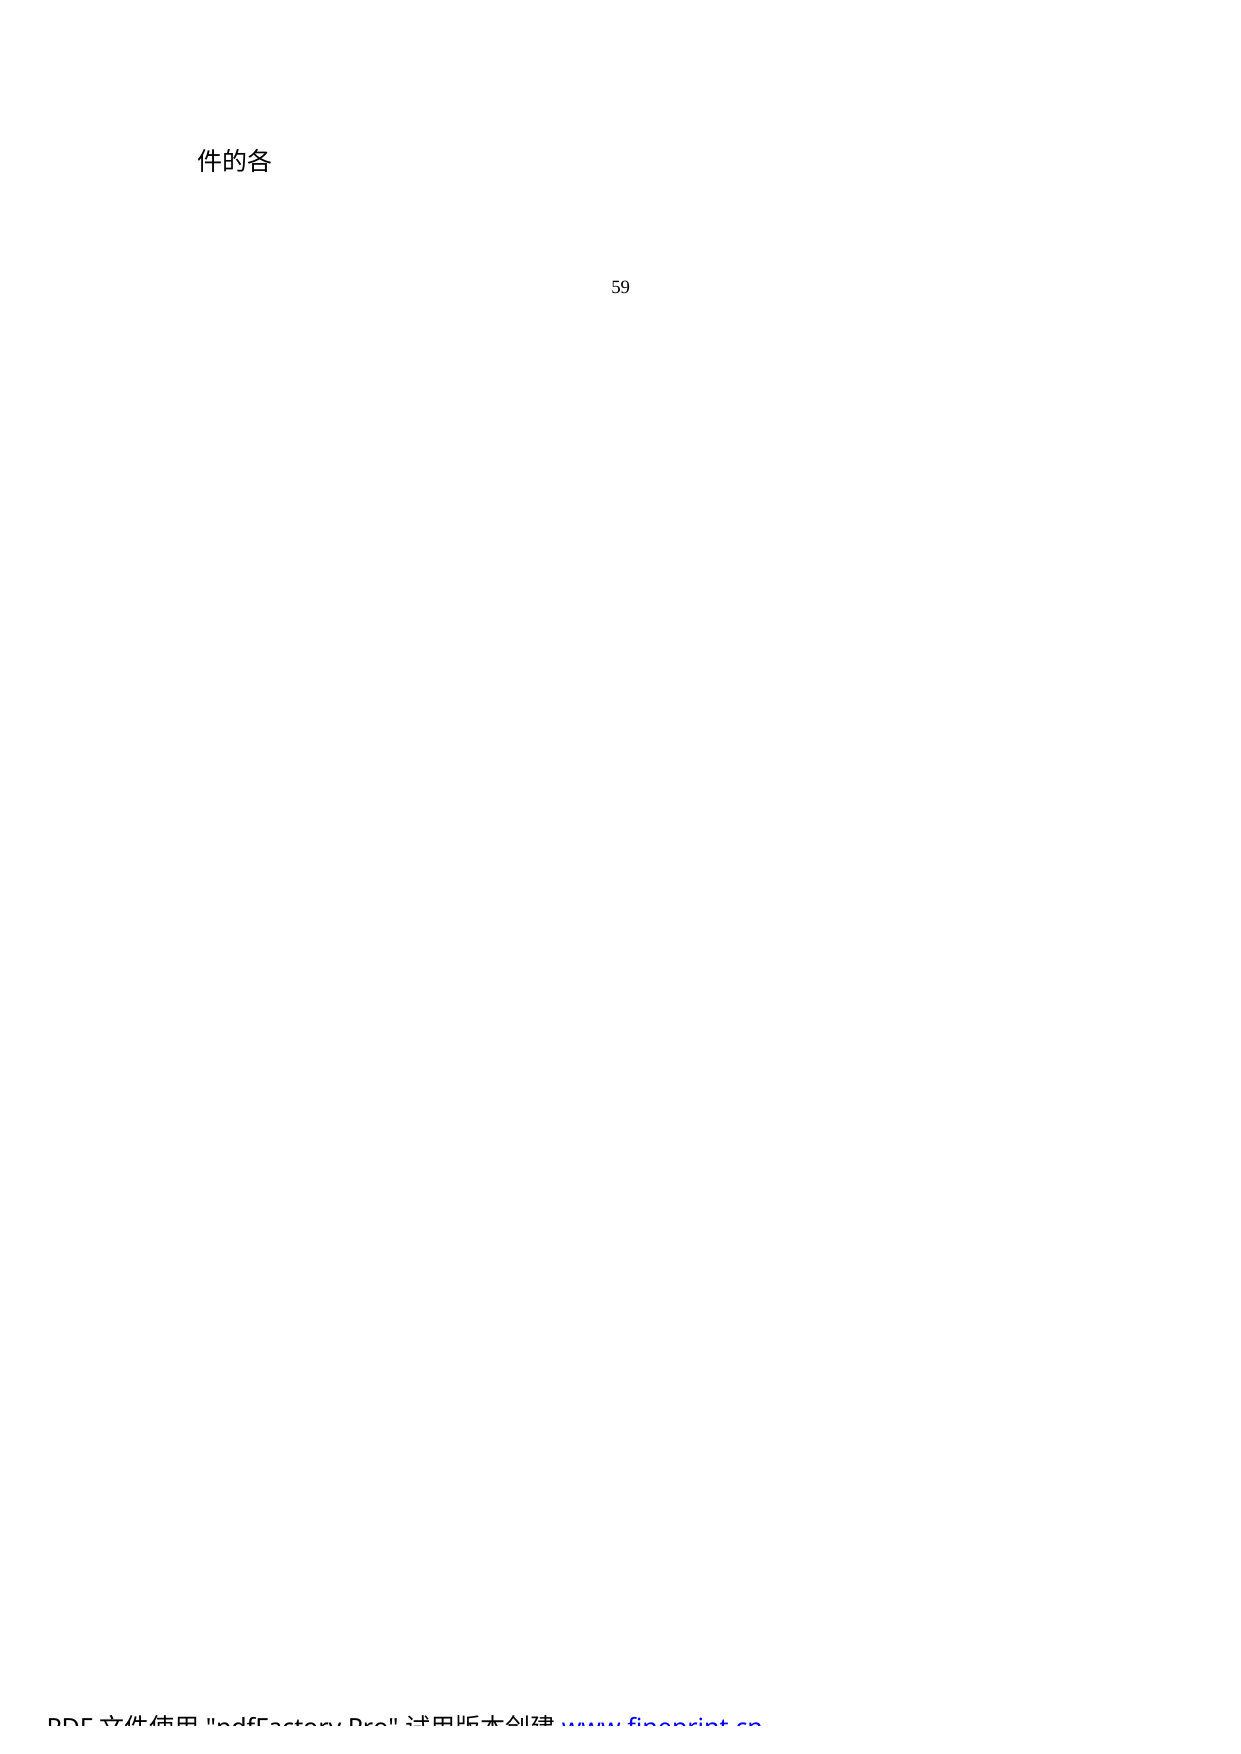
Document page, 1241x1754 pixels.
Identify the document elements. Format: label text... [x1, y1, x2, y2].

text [197, 144, 1062, 178]
text 59 [436, 276, 804, 297]
